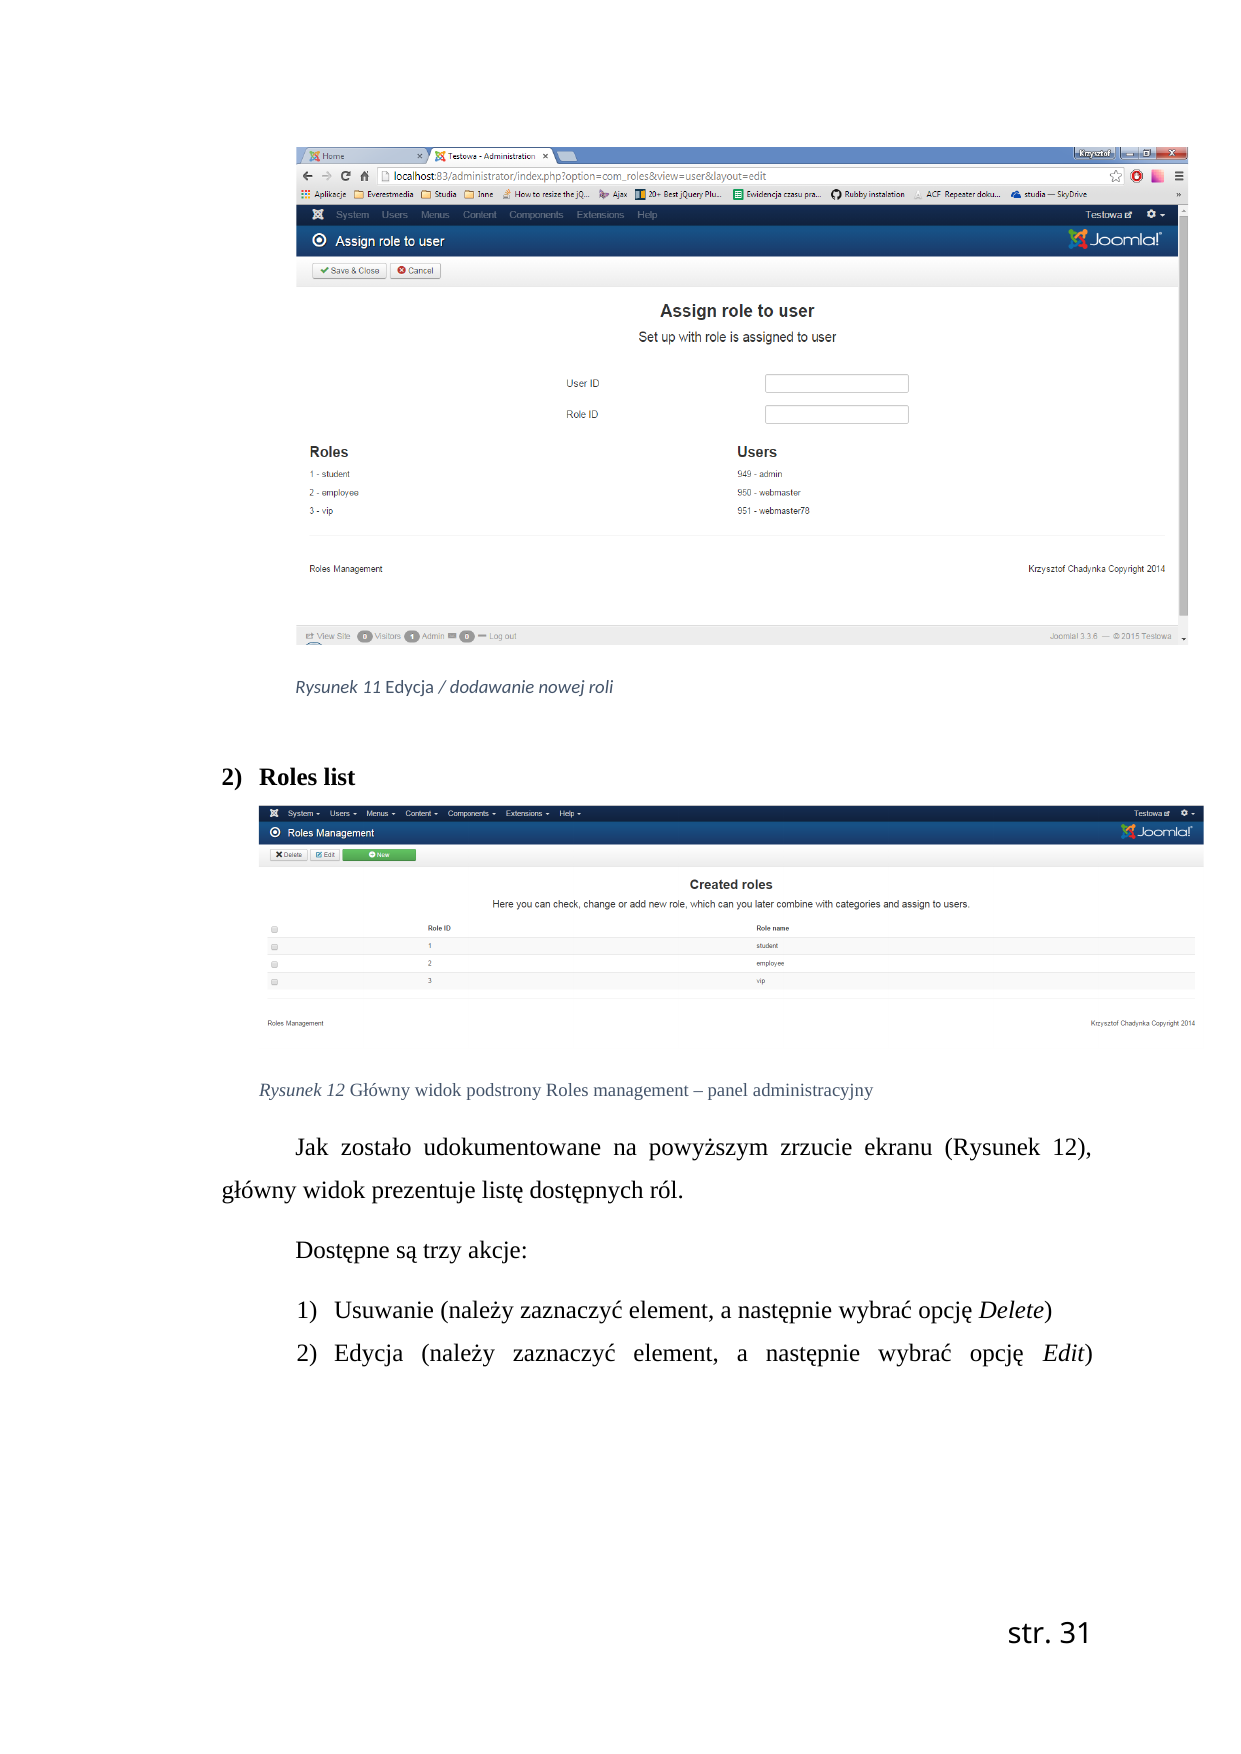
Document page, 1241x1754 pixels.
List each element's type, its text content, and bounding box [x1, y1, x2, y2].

list Edycja (należy zaznaczyć element, a następnie wybrać opcję Edit) [296, 1338, 1093, 1408]
text Jak zostało udokumentowane na powyższym zrzucie ekranu (Rysunek 12), główny widok prezentuje listę dostępnych ról. [221, 1132, 1093, 1204]
text Dostępne są trzy akcje: [221, 1235, 1093, 1264]
picture [258, 805, 1204, 1049]
picture [296, 147, 1189, 645]
list Roles list [221, 762, 1093, 791]
list Usuwanie (należy zaznaczyć element, a następnie wybrać opcję Delete) [296, 1295, 1093, 1323]
text Rysunek 12 Główny widok podstrony Roles management – panel administracyjny [185, 1079, 1093, 1100]
